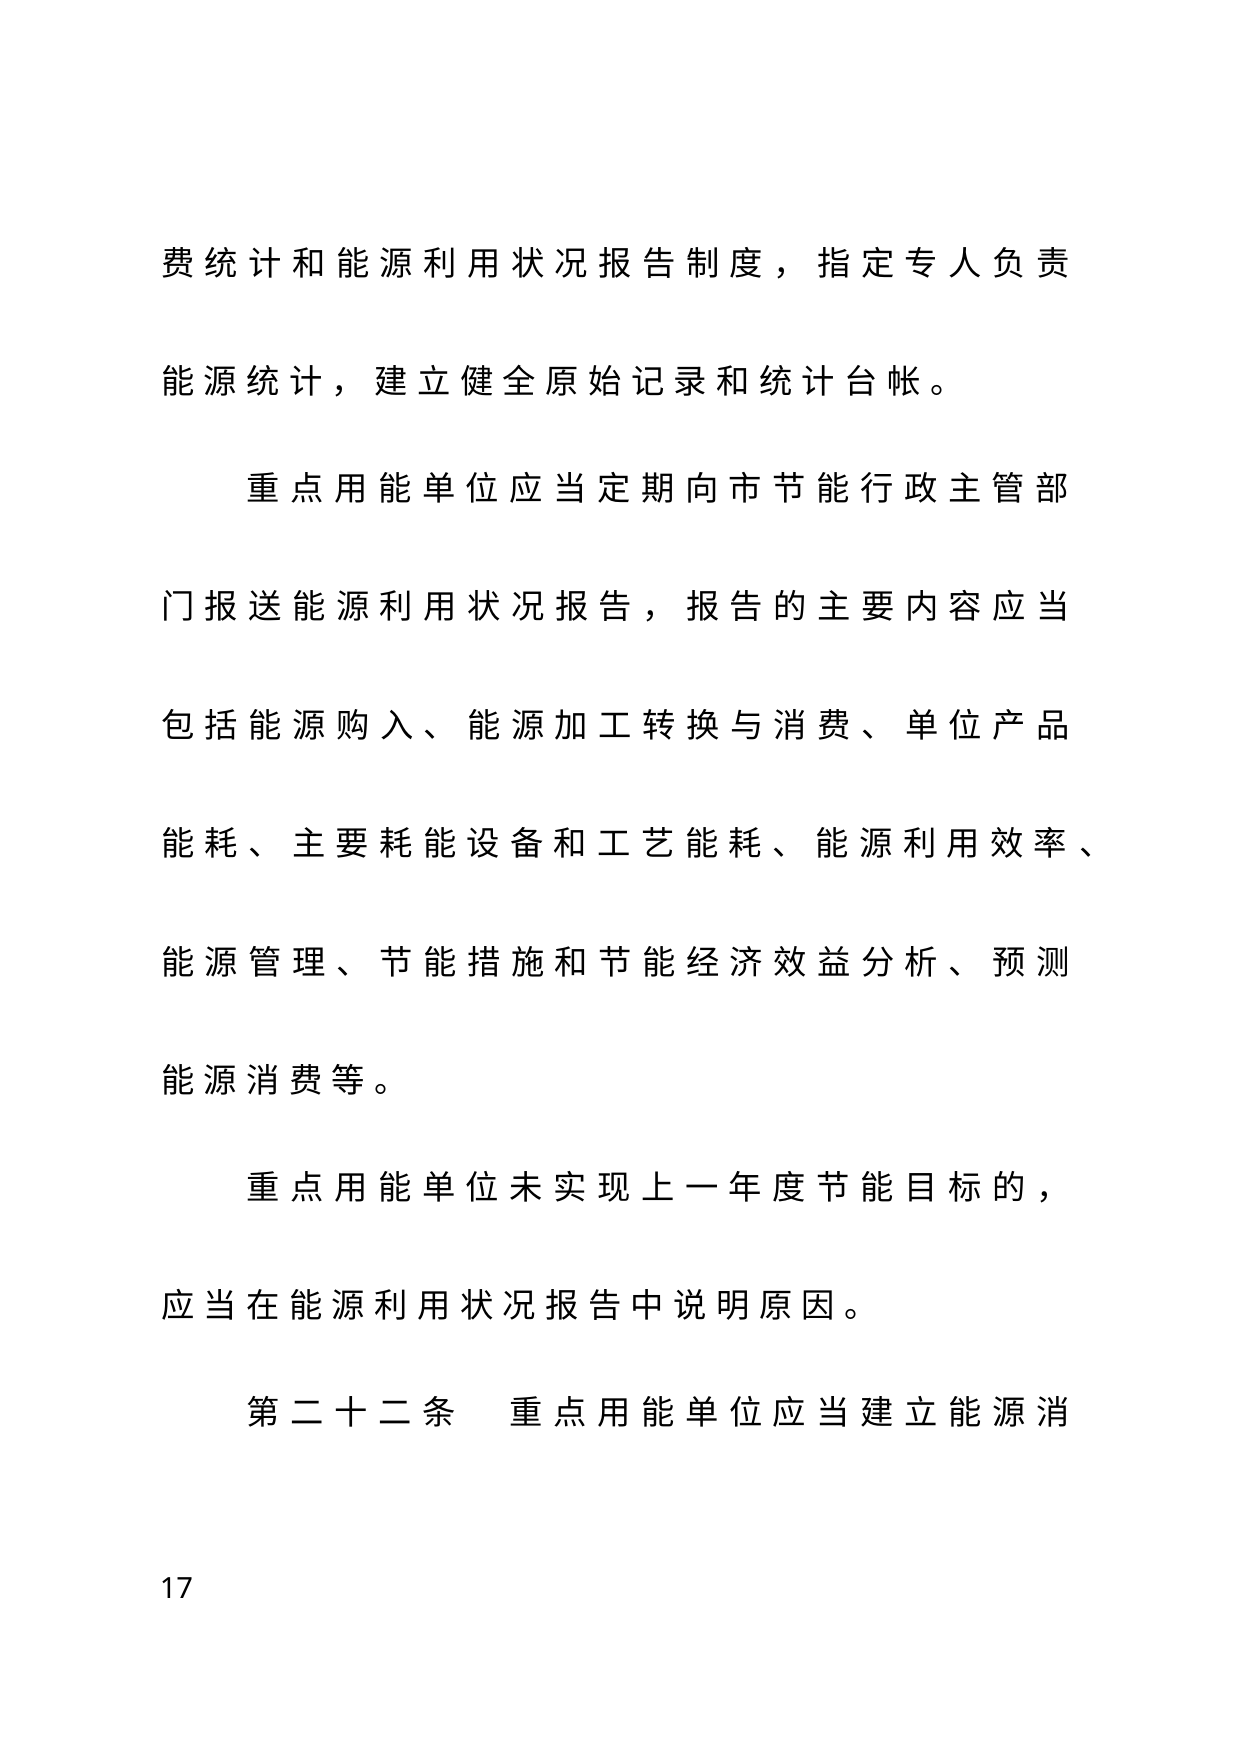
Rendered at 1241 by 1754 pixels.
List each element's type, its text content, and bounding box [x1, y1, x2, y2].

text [161, 1363, 1079, 1458]
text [161, 213, 1079, 427]
text 重点用能单位未实现上一年度节能目标的，应当在能源利用状况报告中说明原因。 [161, 1138, 1079, 1351]
text 重点用能单位应当定期向市节能行政主管部门报送能源利用状况报告，报告的主要内容应当包括能源购入、能源加工转换与消费、单位产品能耗、主要耗能设备和工艺能耗、能源利用效率、能源管理、节能措施和节能经济效益分析、预测能源消费等。 [161, 439, 1079, 1126]
